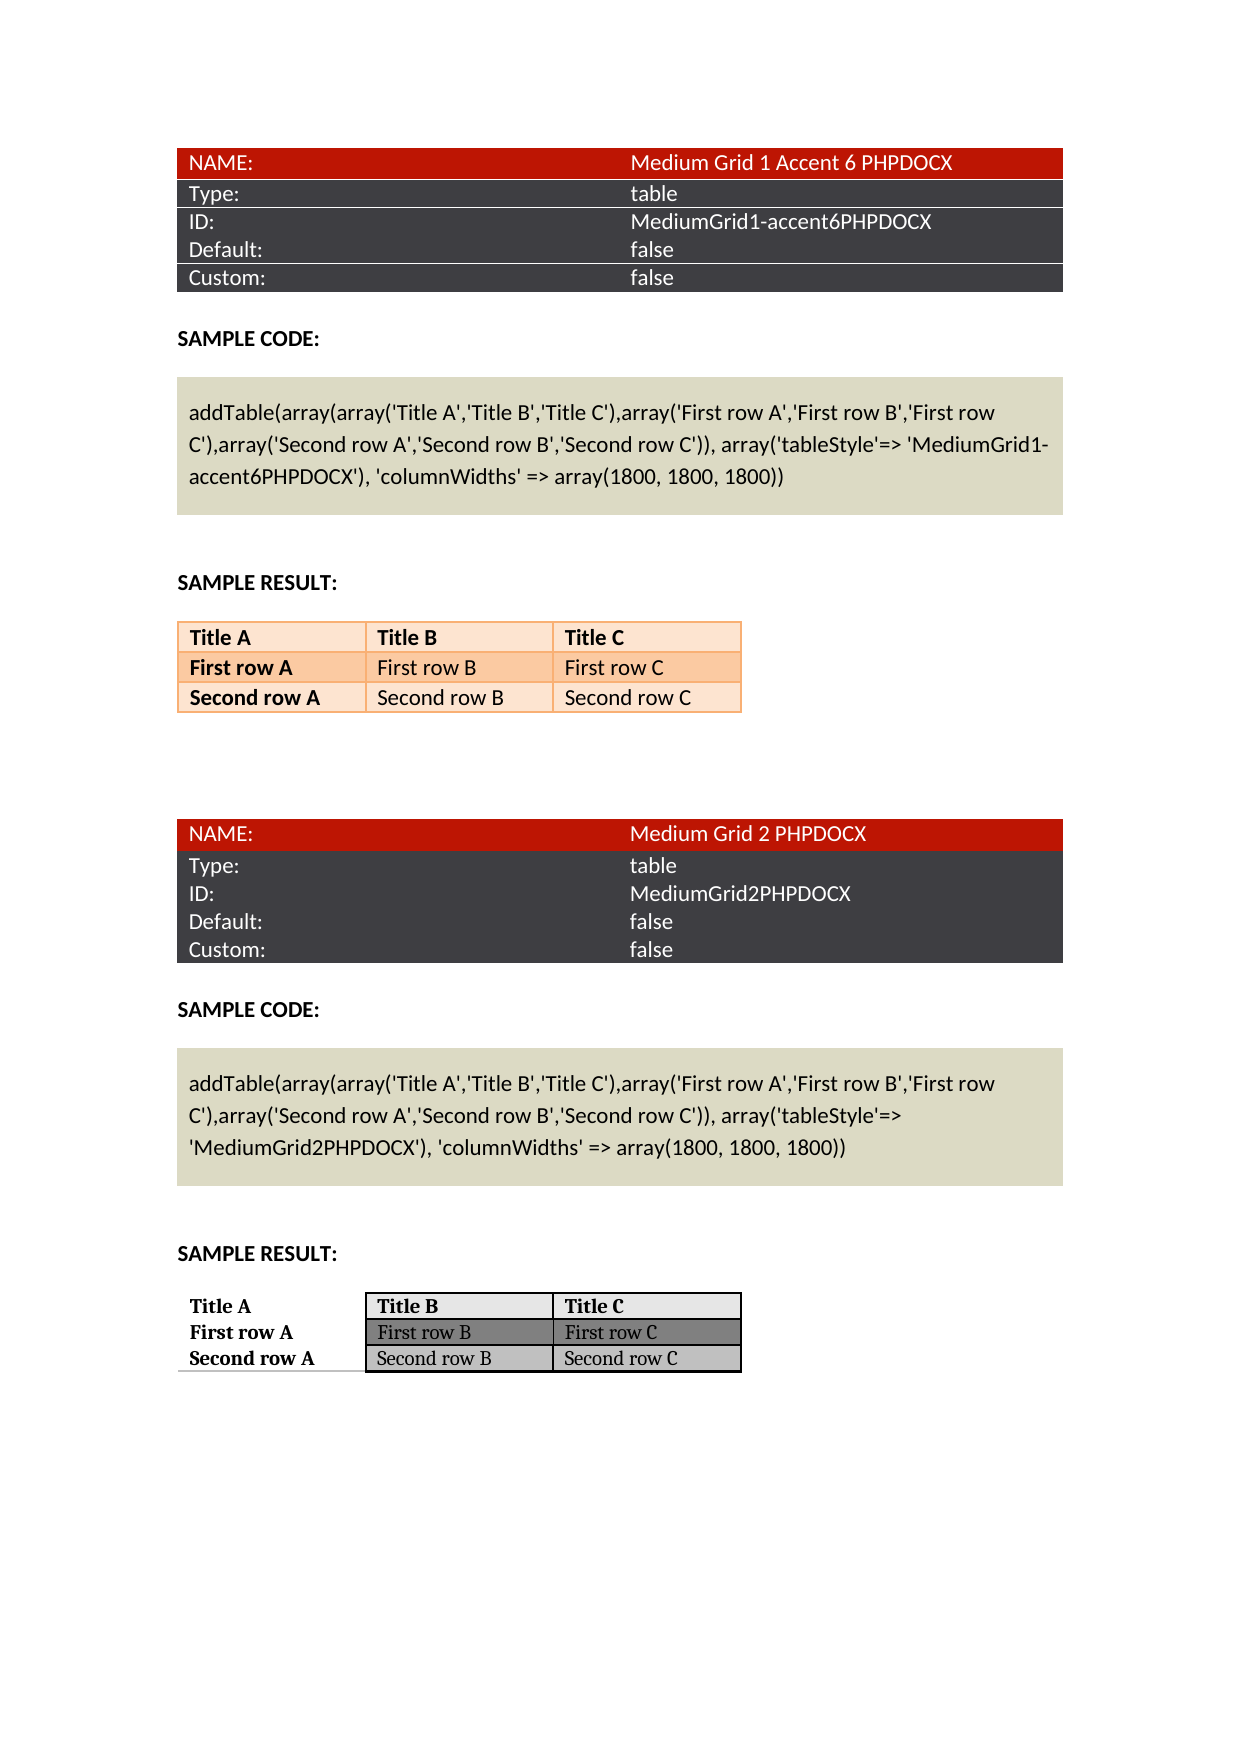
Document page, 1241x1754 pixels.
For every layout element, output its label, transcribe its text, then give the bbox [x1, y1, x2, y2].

table_header Title B [367, 1294, 552, 1318]
table_header Title A [178, 1292, 365, 1318]
table_cell table [618, 851, 1063, 879]
table_header addTable(array(array('Title A','Title B','Title C'),array('First row A','First row B','First row C'),array('Second row A','Second row B','Second row C')), array('tableStyle'=> 'MediumGrid2PHPDOCX'), 'columnWidths' => array(1800, 1800, 1800)) [177, 1048, 1063, 1186]
table_header Medium Grid 1 Accent 6 PHPDOCX [619, 148, 1063, 179]
table_cell First row C [554, 653, 740, 681]
table_cell Second row C [554, 1346, 740, 1370]
table_cell MediumGrid2PHPDOCX [618, 879, 1063, 907]
table_cell false [618, 935, 1063, 963]
table_header Title B [367, 623, 552, 651]
table_header NAME: [177, 819, 618, 851]
table_cell Second row A [179, 683, 365, 711]
table_cell ID: [177, 208, 619, 236]
table_cell Custom: [177, 264, 619, 292]
table_cell First row C [554, 1320, 740, 1344]
table_cell Second row B [367, 683, 552, 711]
text SAMPLE RESULT: [177, 1239, 1063, 1267]
text SAMPLE CODE: [177, 324, 1063, 352]
text SAMPLE RESULT: [177, 568, 1063, 596]
table_cell Type: [177, 180, 619, 207]
table_cell First row A [178, 1318, 365, 1344]
table_cell First row A [179, 653, 365, 681]
table_header Title A [179, 623, 365, 651]
table_cell MediumGrid1-accent6PHPDOCX [619, 208, 1063, 236]
table_header Medium Grid 2 PHPDOCX [618, 819, 1063, 851]
text SAMPLE CODE: [177, 995, 1063, 1023]
table_header NAME: [177, 148, 619, 179]
table_cell false [618, 907, 1063, 935]
table_cell First row B [367, 1320, 553, 1344]
table_cell Second row C [554, 683, 740, 711]
table_cell First row B [367, 653, 552, 681]
table_cell ID: [177, 879, 618, 907]
table_cell Second row B [367, 1346, 552, 1370]
table_cell Second row A [178, 1344, 365, 1370]
table_cell Default: [177, 236, 619, 263]
table_cell false [619, 236, 1063, 263]
table_cell false [619, 264, 1063, 292]
table_header Title C [554, 623, 740, 651]
table_cell Default: [177, 907, 618, 935]
table_header Title C [554, 1294, 740, 1318]
table_cell table [619, 180, 1063, 207]
table_header addTable(array(array('Title A','Title B','Title C'),array('First row A','First row B','First row C'),array('Second row A','Second row B','Second row C')), array('tableStyle'=> 'MediumGrid1-accent6PHPDOCX'), 'columnWidths' => array(1800, 1800, 1800)) [177, 377, 1063, 515]
table_cell Type: [177, 851, 618, 879]
table_cell Custom: [177, 935, 618, 963]
